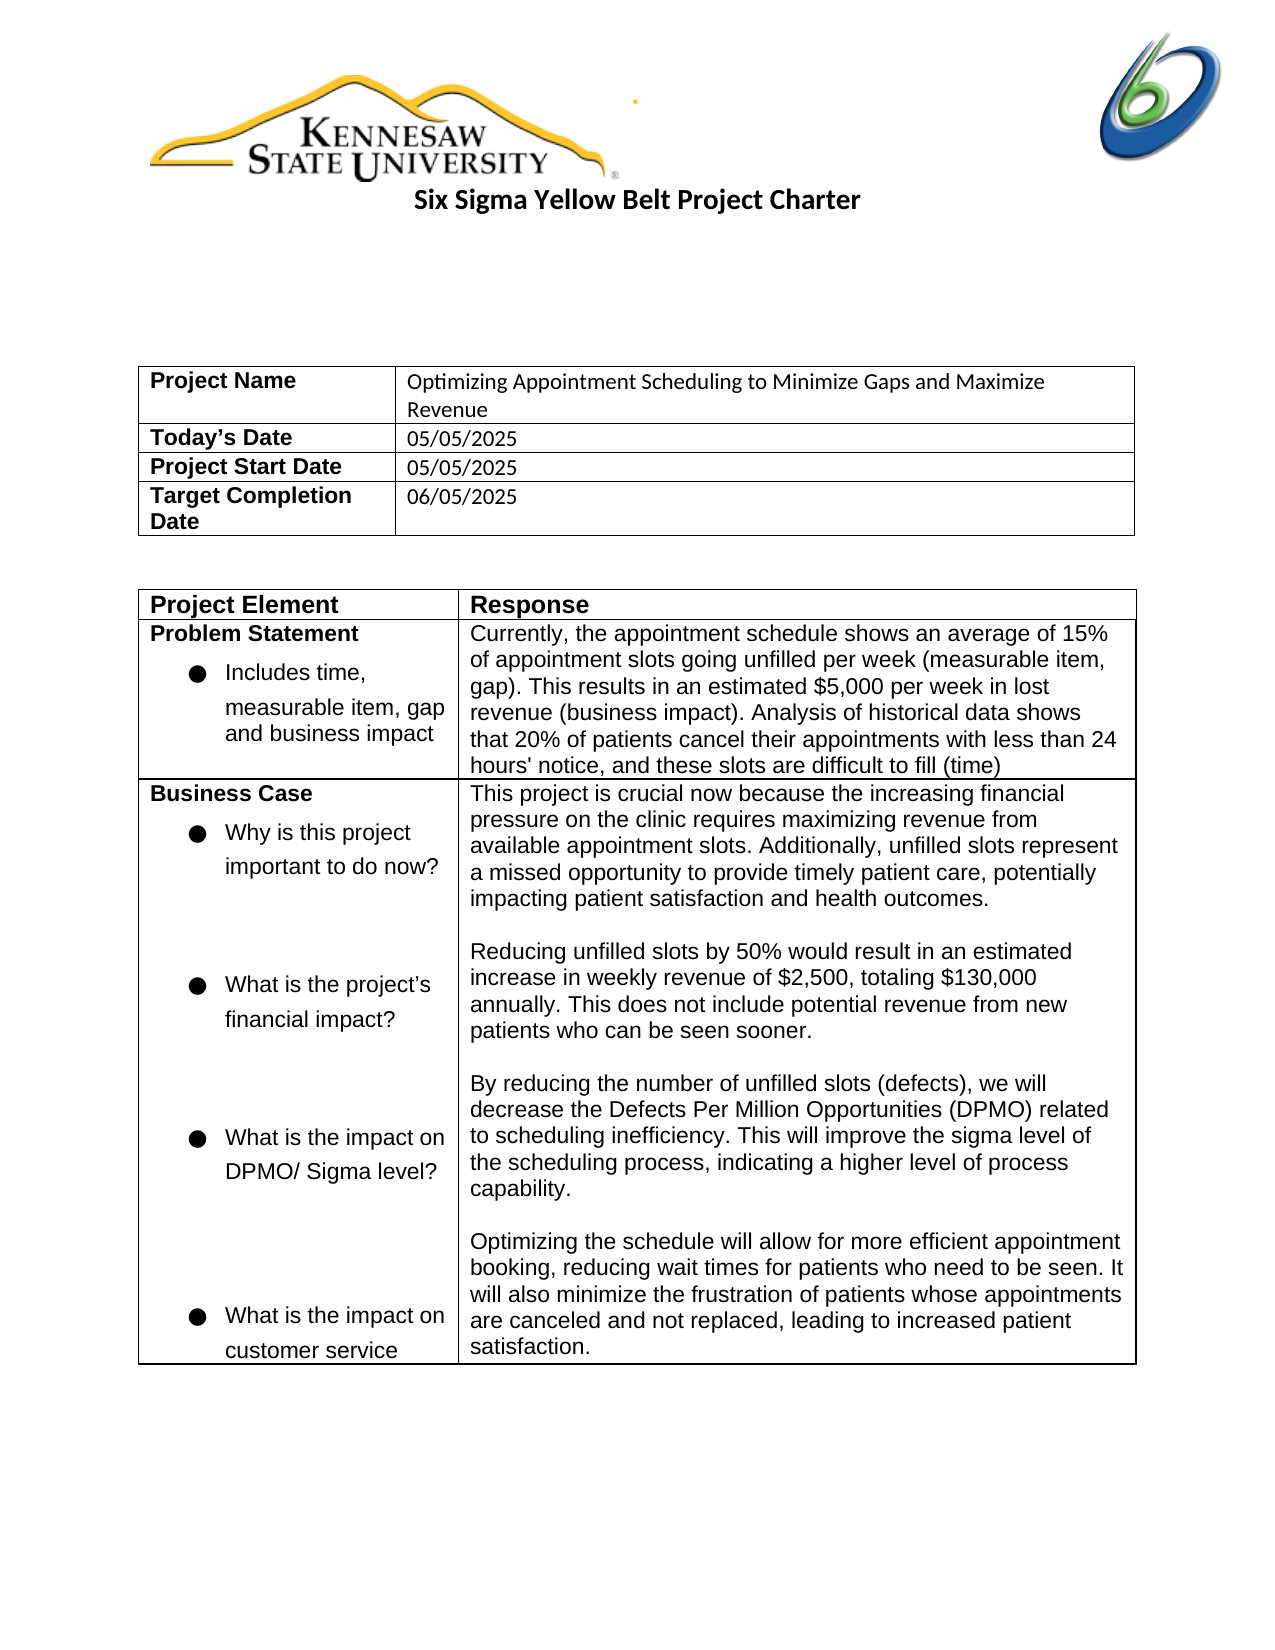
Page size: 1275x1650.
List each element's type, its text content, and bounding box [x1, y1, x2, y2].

table_header Response [459, 590, 1136, 618]
table_cell Business Case Why is this project important to do now? What is the project’s financial impact? What is the impact on DPMO/ Sigma level? What is the impact on customer service [139, 780, 458, 1363]
table_header Optimizing Appointment Scheduling to Minimize Gaps and Maximize Revenue [396, 367, 1134, 423]
table_cell Today’s Date [139, 424, 395, 452]
table_cell Problem Statement Includes time, measurable item, gap and business impact [139, 620, 458, 778]
table_header Project Name [139, 367, 395, 423]
picture [1096, 28, 1227, 166]
table_header Project Element [139, 590, 458, 618]
table_cell Currently, the appointment schedule shows an average of 15% of appointment slots going unfilled per week (measurable item, gap). This results in an estimated $5,000 per week in lost revenue (business impact). Analysis of historical data shows that 20% of patients cancel their appointments with less than 24 hours' notice, and these slots are difficult to fill (time) [459, 620, 1135, 778]
table_cell This project is crucial now because the increasing financial pressure on the clinic requires maximizing revenue from available appointment slots. Additionally, unfilled slots represent a missed opportunity to provide timely patient care, potentially impacting patient satisfaction and health outcomes. Reducing unfilled slots by 50% would result in an estimated increase in weekly revenue of $2,500, totaling $130,000 annually. This does not include potential revenue from new patients who can be seen sooner. By reducing the number of unfilled slots (defects), we will decrease the Defects Per Million Opportunities (DPMO) related to scheduling inefficiency. This will improve the sigma level of the scheduling process, indicating a higher level of process capability. Optimizing the schedule will allow for more efficient appointment booking, reducing wait times for patients who need to be seen. It will also minimize the frustration of patients whose appointments are canceled and not replaced, leading to increased patient satisfaction. [459, 780, 1135, 1363]
table_cell Project Start Date [139, 453, 395, 481]
table_cell 06/05/2025 [396, 482, 1134, 535]
picture [150, 75, 619, 182]
table_cell 05/05/2025 [396, 424, 1134, 452]
table_cell Target Completion Date [139, 482, 395, 535]
table_cell 05/05/2025 [396, 453, 1134, 481]
